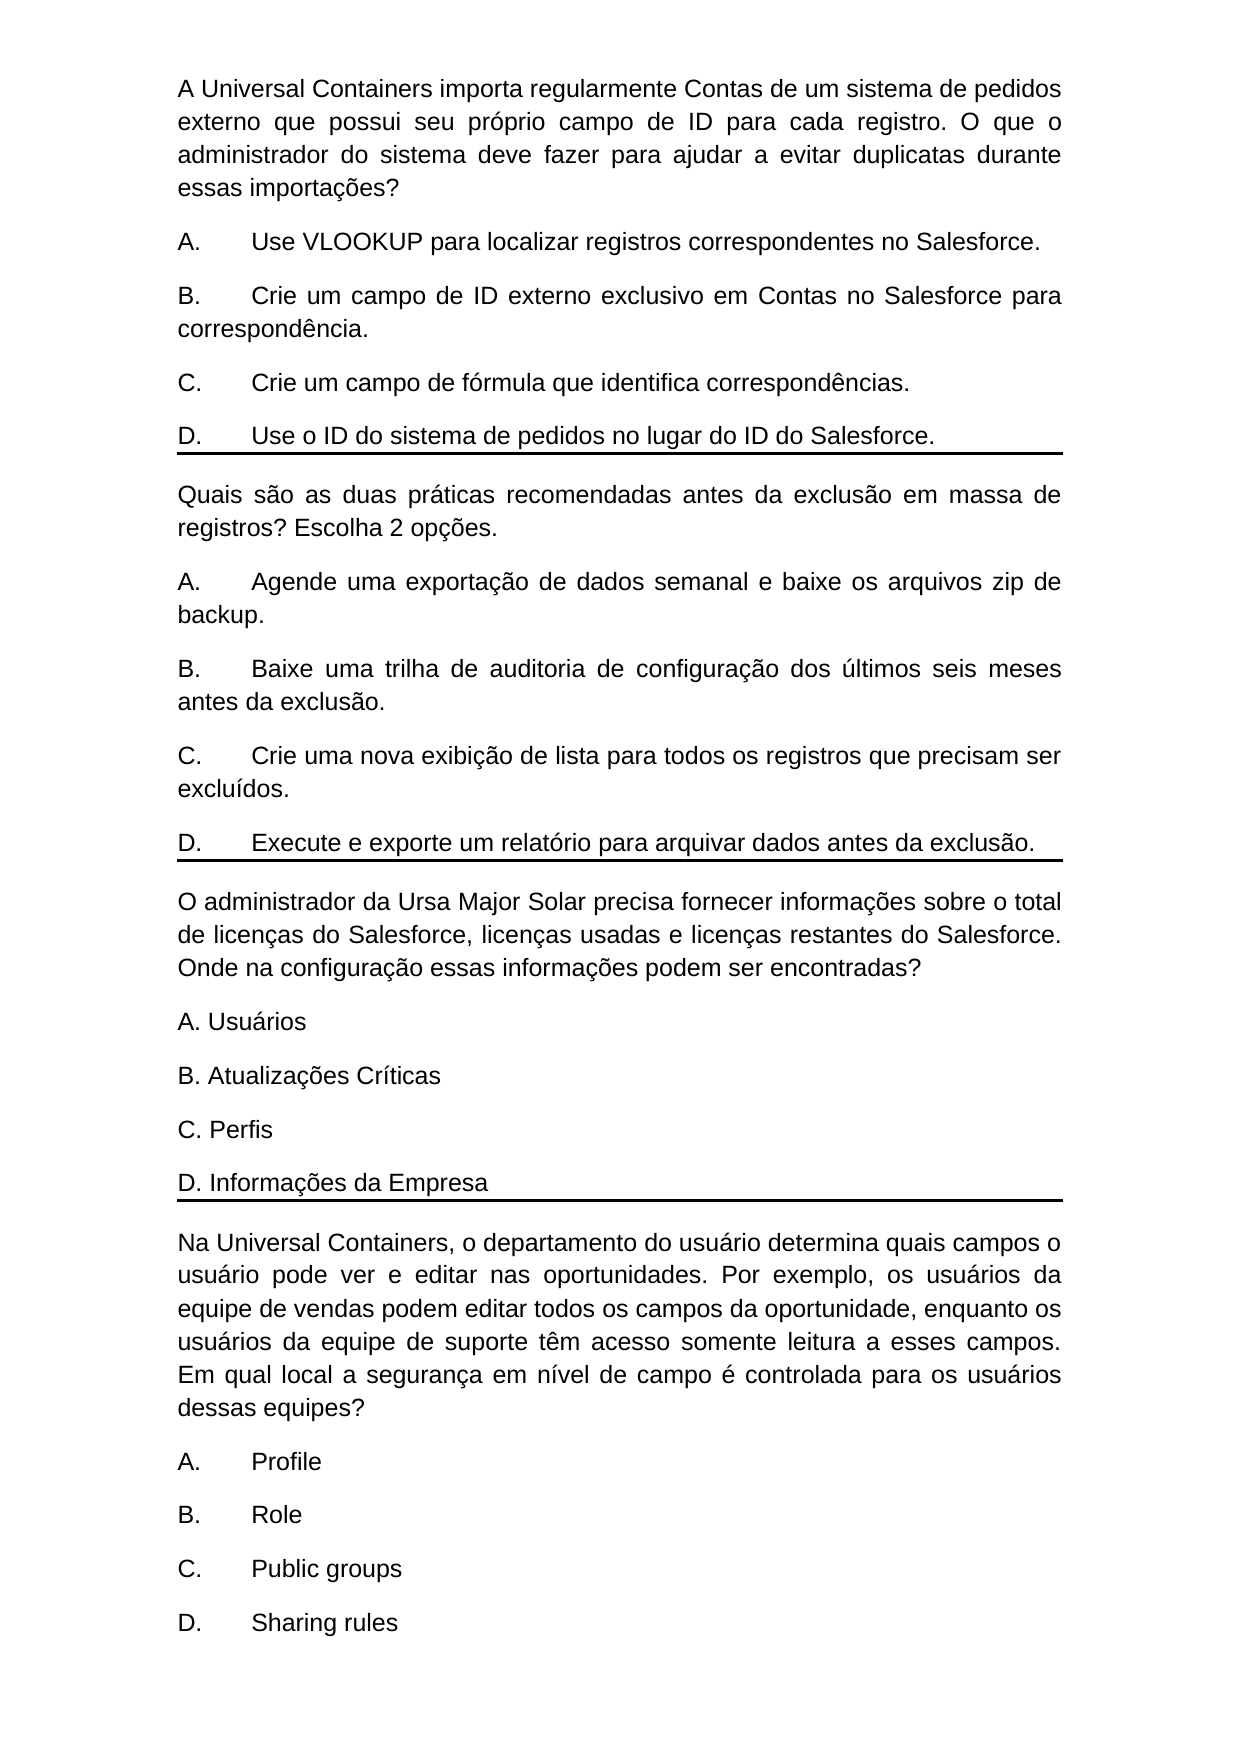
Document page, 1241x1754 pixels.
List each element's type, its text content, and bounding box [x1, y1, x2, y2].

text B. Crie um campo de ID externo exclusivo em Contas no Salesforce para correspondência. [177, 281, 1063, 342]
text C. Crie uma nova exibição de lista para todos os registros que precisam ser excluídos. [177, 741, 1063, 803]
text D. Execute e exporte um relatório para arquivar dados antes da exclusão. [177, 828, 1063, 859]
text A. Agende uma exportação de dados semanal e baixe os arquivos zip de backup. [177, 567, 1063, 629]
text A. Profile [177, 1446, 1063, 1475]
text Quais são as duas práticas recomendadas antes da exclusão em massa de registros? Escolha 2 opções. [177, 480, 1063, 542]
text B. Baixe uma trilha de auditoria de configuração dos últimos seis meses antes da exclusão. [177, 654, 1063, 716]
text D. Sharing rules [177, 1608, 1063, 1637]
text C. Perfis [177, 1114, 1063, 1143]
text O administrador da Ursa Major Solar precisa fornecer informações sobre o total de licenças do Salesforce, licenças usadas e licenças restantes do Salesforce. Onde na configuração essas informações podem ser encontradas? [177, 887, 1063, 982]
text A Universal Containers importa regularmente Contas de um sistema de pedidos externo que possui seu próprio campo de ID para cada registro. O que o administrador do sistema deve fazer para ajudar a evitar duplicatas durante essas importações? [177, 74, 1063, 202]
text D. Informações da Empresa [177, 1168, 1063, 1199]
text Na Universal Containers, o departamento do usuário determina quais campos o usuário pode ver e editar nas oportunidades. Por exemplo, os usuários da equipe de vendas podem editar todos os campos da oportunidade, enquanto os usuários da equipe de suporte têm acesso somente leitura a esses campos. Em qual local a segurança em nível de campo é controlada para os usuários dessas equipes? [177, 1227, 1063, 1421]
text A. Usuários [177, 1007, 1063, 1036]
text C. Public groups [177, 1554, 1063, 1583]
text A. Use VLOOKUP para localizar registros correspondentes no Salesforce. [177, 227, 1063, 256]
text D. Use o ID do sistema de pedidos no lugar do ID do Salesforce. [177, 421, 1063, 452]
text C. Crie um campo de fórmula que identifica correspondências. [177, 367, 1063, 396]
text B. Role [177, 1500, 1063, 1529]
text B. Atualizações Críticas [177, 1061, 1063, 1089]
